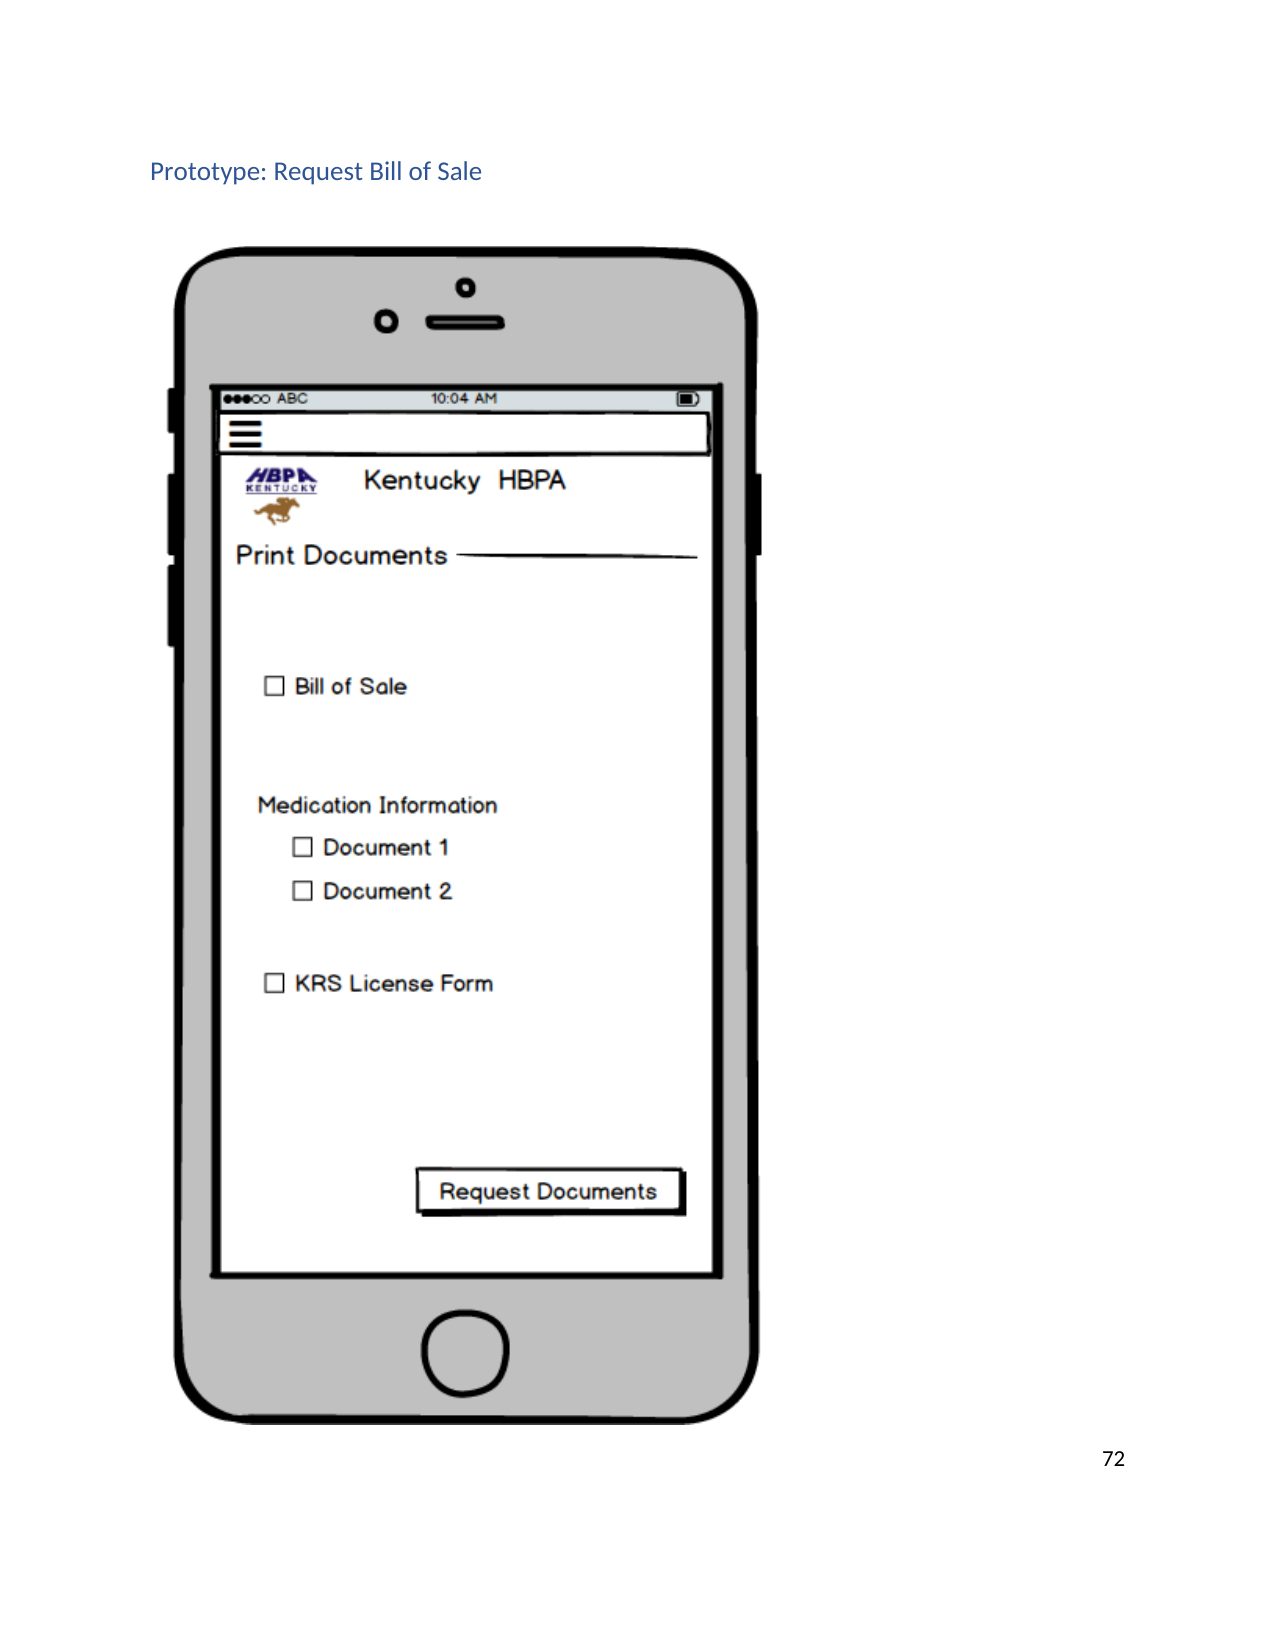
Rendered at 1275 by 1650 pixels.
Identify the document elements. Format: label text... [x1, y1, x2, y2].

picture [150, 246, 779, 1425]
subtitle Prototype: Request Bill of Sale [150, 154, 1125, 187]
